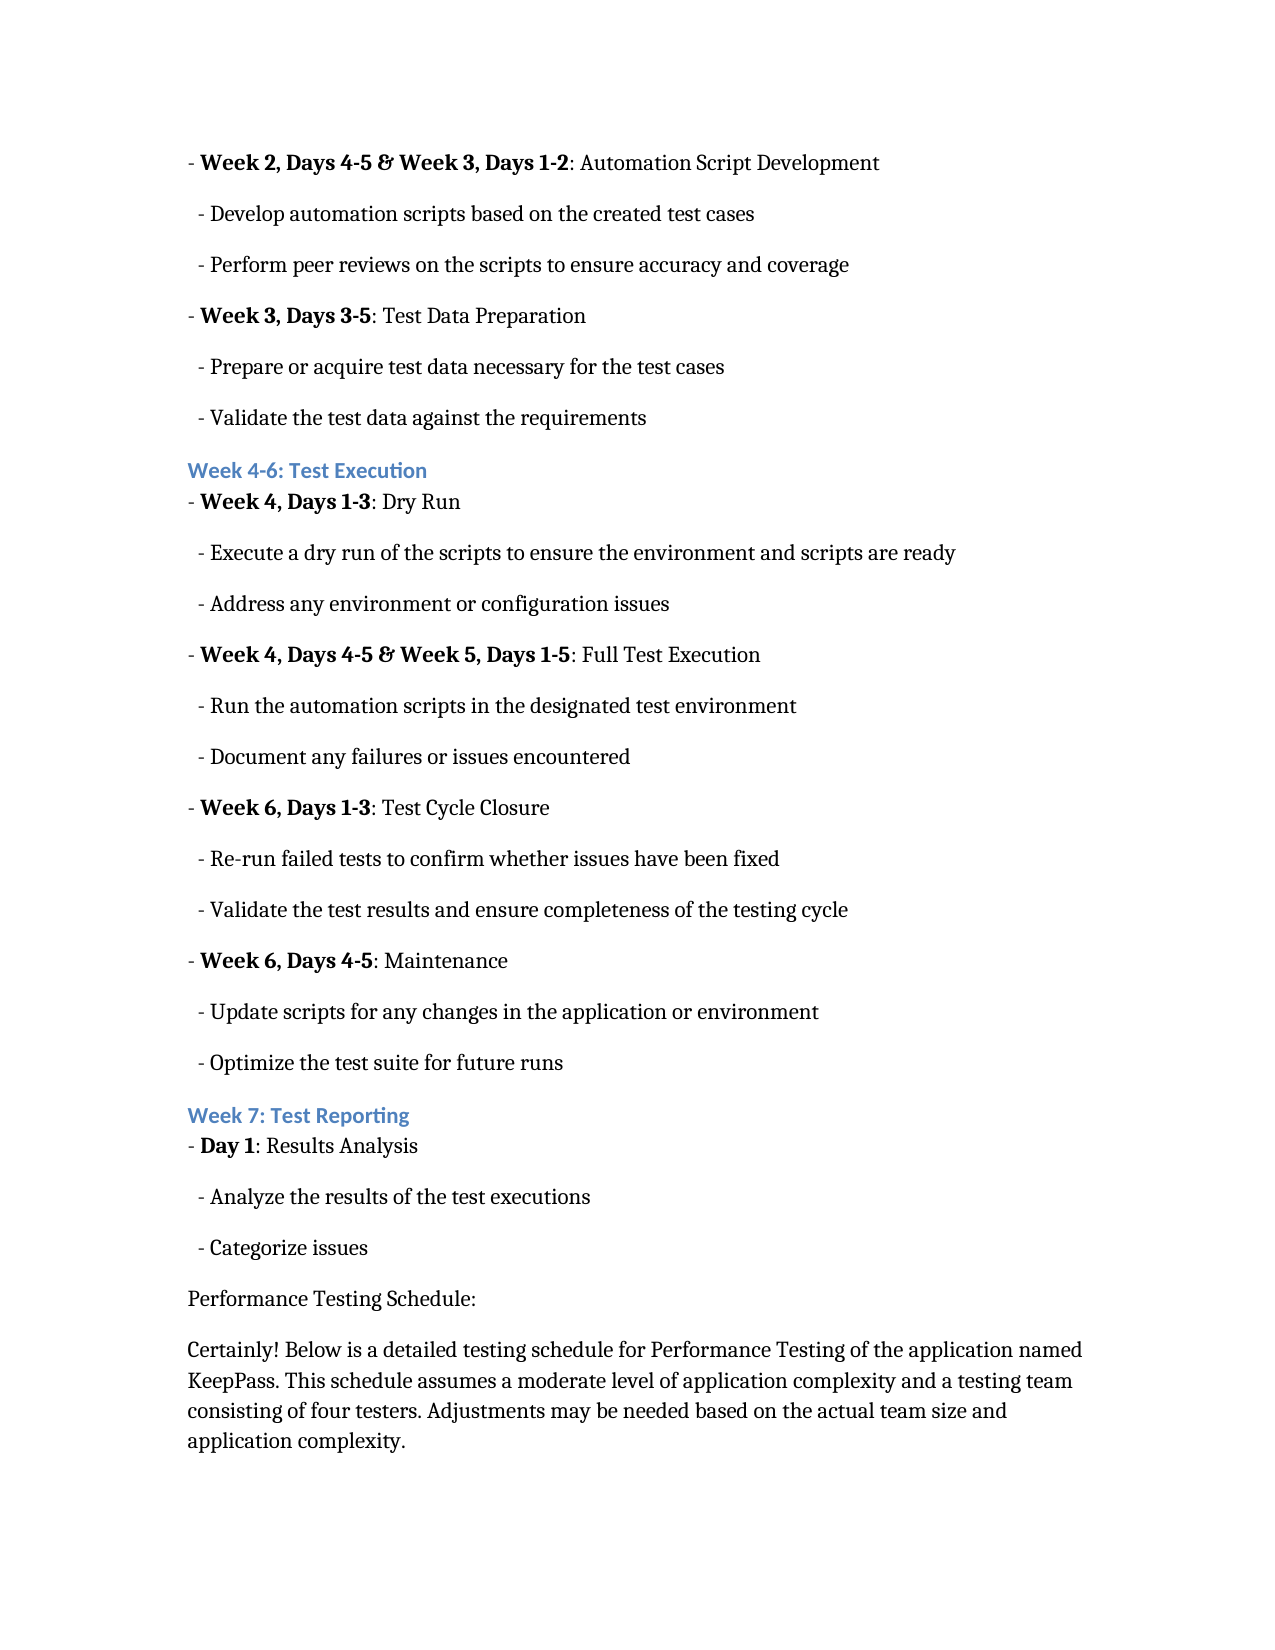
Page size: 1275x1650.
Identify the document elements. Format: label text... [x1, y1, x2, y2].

text - Categorize issues [187, 1235, 1087, 1262]
subtitle Week 7: Test Reporting [187, 1101, 1087, 1129]
text - Analyze the results of the test executions [187, 1184, 1087, 1211]
text - Execute a dry run of the scripts to ensure the environment and scripts are ready [187, 539, 1087, 566]
text - Run the automation scripts in the designated test environment [187, 693, 1087, 719]
text - Prepare or acquire test data necessary for the test cases [187, 354, 1087, 381]
text - Week 4, Days 4-5 & Week 5, Days 1-5: Full Test Execution [187, 642, 1087, 668]
text - Optimize the test suite for future runs [187, 1050, 1087, 1076]
text - Week 4, Days 1-3: Dry Run [187, 488, 1087, 515]
text - Develop automation scripts based on the created test cases [187, 201, 1087, 227]
text - Update scripts for any changes in the application or environment [187, 999, 1087, 1025]
text - Address any environment or configuration issues [187, 591, 1087, 617]
text - Week 6, Days 4-5: Maintenance [187, 948, 1087, 974]
subtitle Week 4-6: Test Execution [187, 456, 1087, 484]
text - Document any failures or issues encountered [187, 744, 1087, 770]
text Performance Testing Schedule: [187, 1286, 1087, 1313]
text - Validate the test data against the requirements [187, 405, 1087, 432]
text - Validate the test results and ensure completeness of the testing cycle [187, 897, 1087, 923]
text - Perform peer reviews on the scripts to ensure accuracy and coverage [187, 252, 1087, 278]
text - Week 6, Days 1-3: Test Cycle Closure [187, 795, 1087, 821]
text - Re-run failed tests to confirm whether issues have been fixed [187, 846, 1087, 872]
text - Week 2, Days 4-5 & Week 3, Days 1-2: Automation Script Development [187, 150, 1087, 176]
text - Week 3, Days 3-5: Test Data Preparation [187, 303, 1087, 329]
text - Day 1: Results Analysis [187, 1133, 1087, 1159]
text Certainly! Below is a detailed testing schedule for Performance Testing of the application named KeepPass. This schedule assumes a moderate level of application complexity and a testing team consisting of four testers. Adjustments may be needed based on the actual team size and application complexity. [187, 1337, 1087, 1454]
